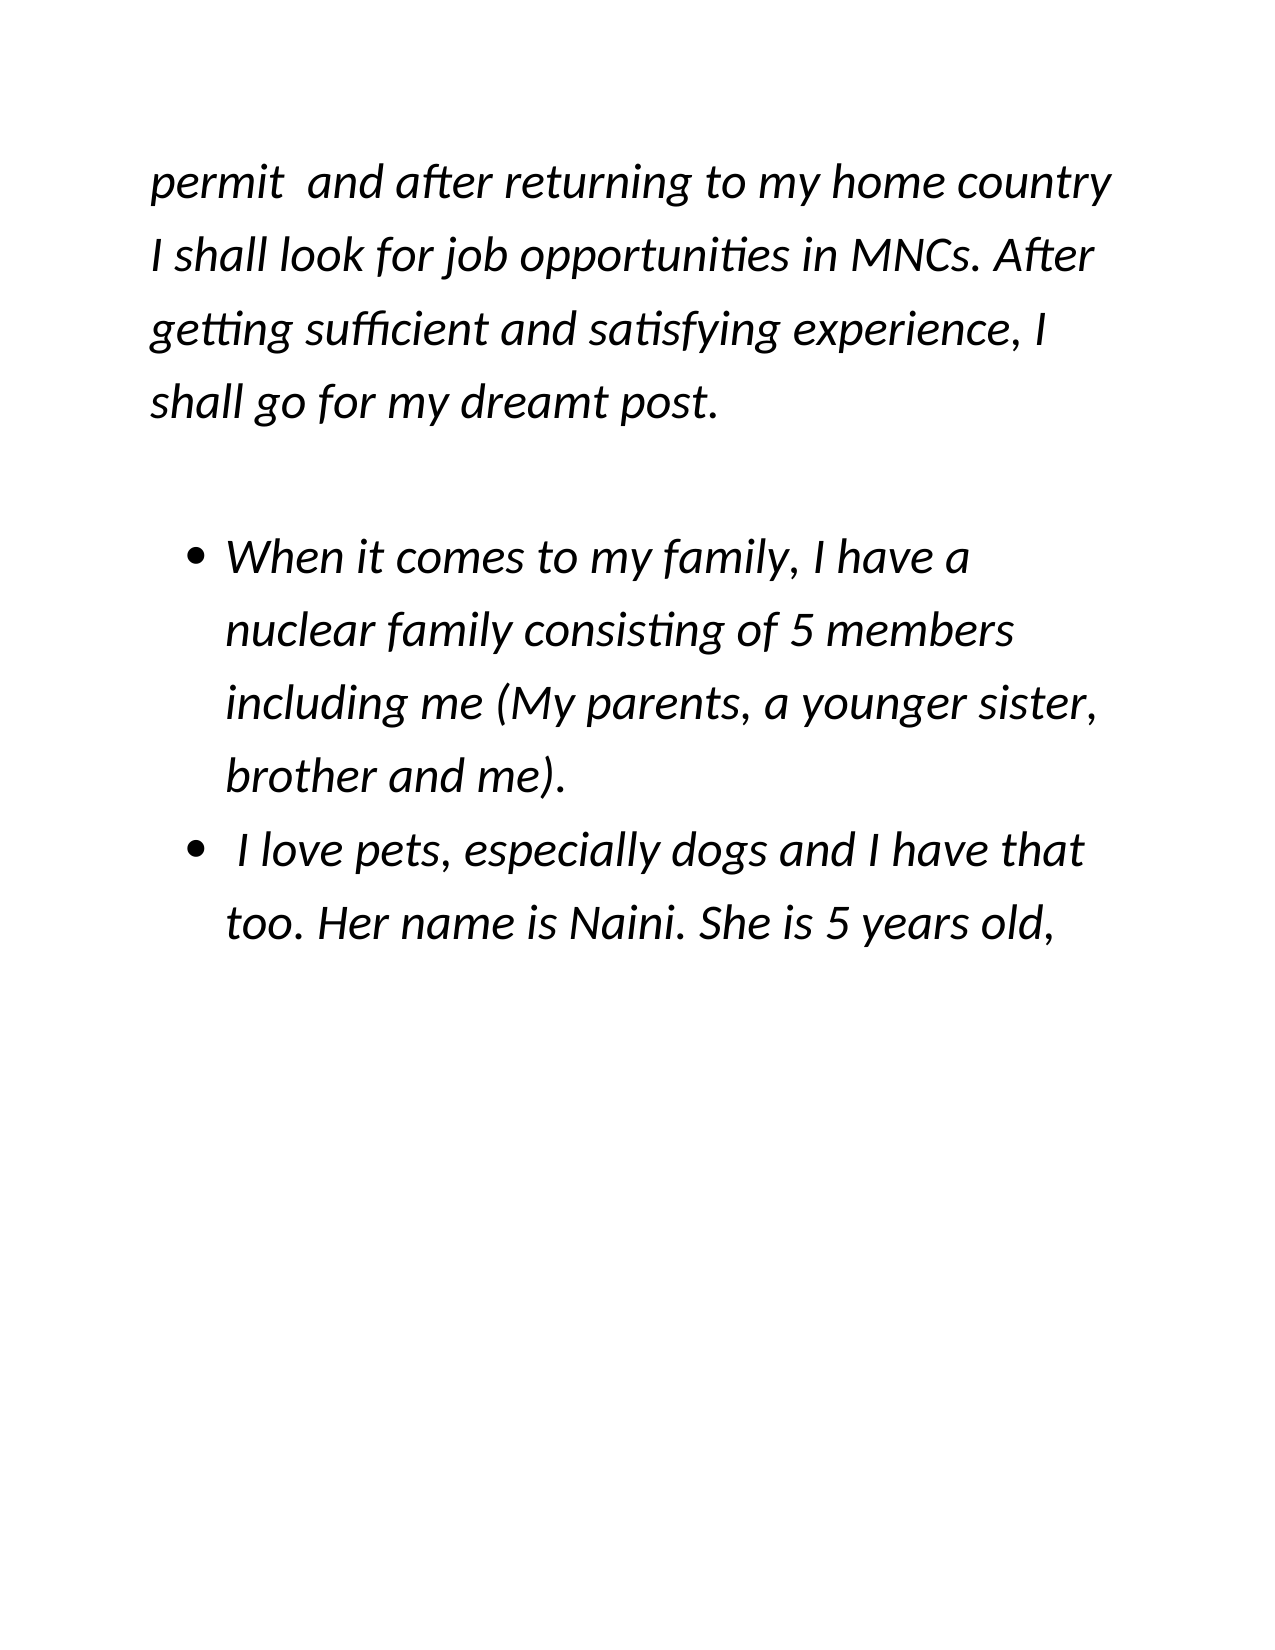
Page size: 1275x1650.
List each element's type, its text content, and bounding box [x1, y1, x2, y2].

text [150, 150, 1125, 431]
list I love pets, especially dogs and I have that too. Her name is Naini. She is 5 years old, cute, brown colored, mischievous pet. [187, 818, 1125, 952]
list When it comes to my family, I have a nuclear family consisting of 5 members including me (My parents, a younger sister, brother and me). [187, 525, 1125, 805]
